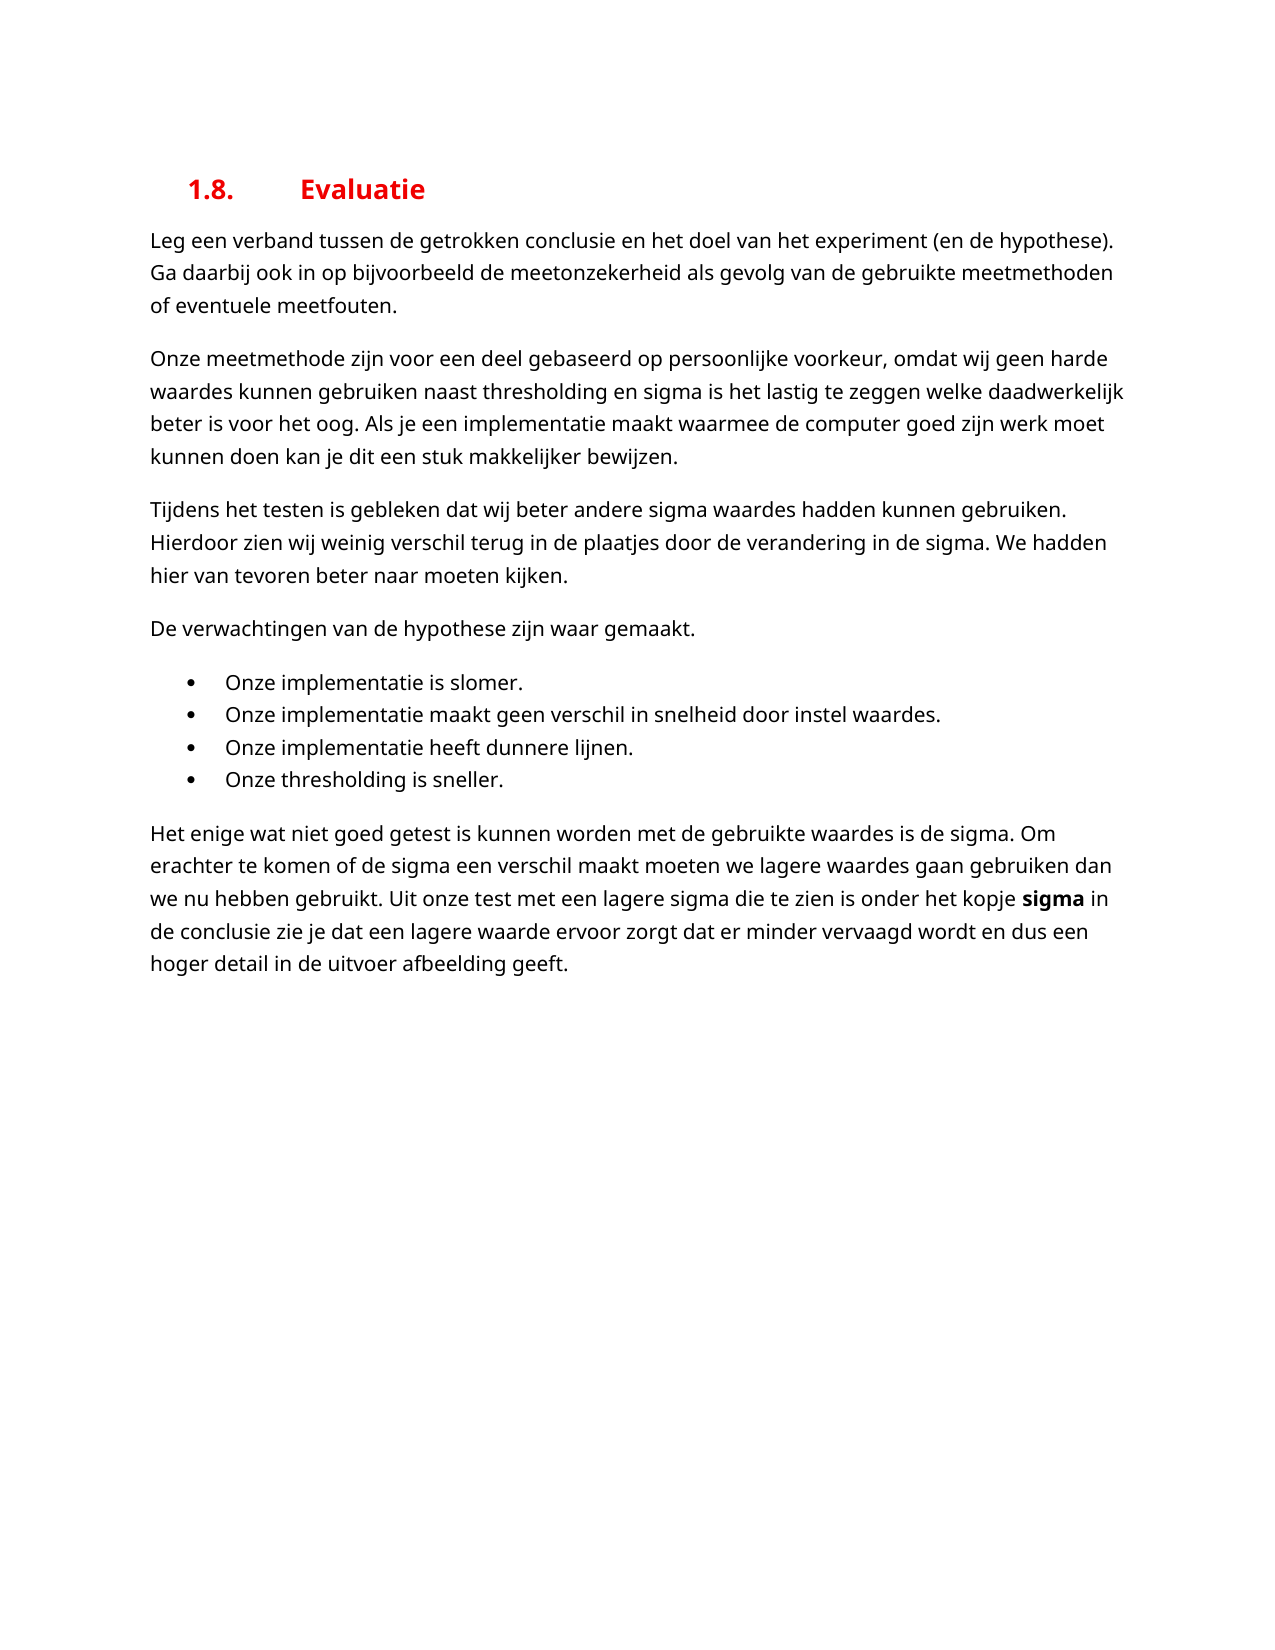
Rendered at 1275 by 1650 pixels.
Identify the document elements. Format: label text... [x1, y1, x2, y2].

text Tijdens het testen is gebleken dat wij beter andere sigma waardes hadden kunnen gebruiken. Hierdoor zien wij weinig verschil terug in de plaatjes door de verandering in de sigma. We hadden hier van tevoren beter naar moeten kijken. [150, 496, 1125, 589]
list Onze implementatie is slomer. [187, 668, 1125, 696]
text Het enige wat niet goed getest is kunnen worden met de gebruikte waardes is de sigma. Om erachter te komen of de sigma een verschil maakt moeten we lagere waardes gaan gebruiken dan we nu hebben gebruikt. Uit onze test met een lagere sigma die te zien is onder het kopje sigma in de conclusie zie je dat een lagere waarde ervoor zorgt dat er minder vervaagd wordt en dus een hoger detail in de uitvoer afbeelding geeft. [150, 819, 1125, 978]
subtitle Evaluatie [187, 171, 1125, 208]
text Onze meetmethode zijn voor een deel gebaseerd op persoonlijke voorkeur, omdat wij geen harde waardes kunnen gebruiken naast thresholding en sigma is het lastig te zeggen welke daadwerkelijk beter is voor het oog. Als je een implementatie maakt waarmee de computer goed zijn werk moet kunnen doen kan je dit een stuk makkelijker bewijzen. [150, 344, 1125, 471]
list Onze implementatie heeft dunnere lijnen. [187, 733, 1125, 761]
text Leg een verband tussen de getrokken conclusie en het doel van het experiment (en de hypothese). Ga daarbij ook in op bijvoorbeeld de meetonzekerheid als gevolg van de gebruikte meetmethoden of eventuele meetfouten. [150, 226, 1125, 319]
list Onze thresholding is sneller. [187, 766, 1125, 794]
list Onze implementatie maakt geen verschil in snelheid door instel waardes. [187, 700, 1125, 729]
text De verwachtingen van de hypothese zijn waar gemaakt. [150, 614, 1125, 643]
